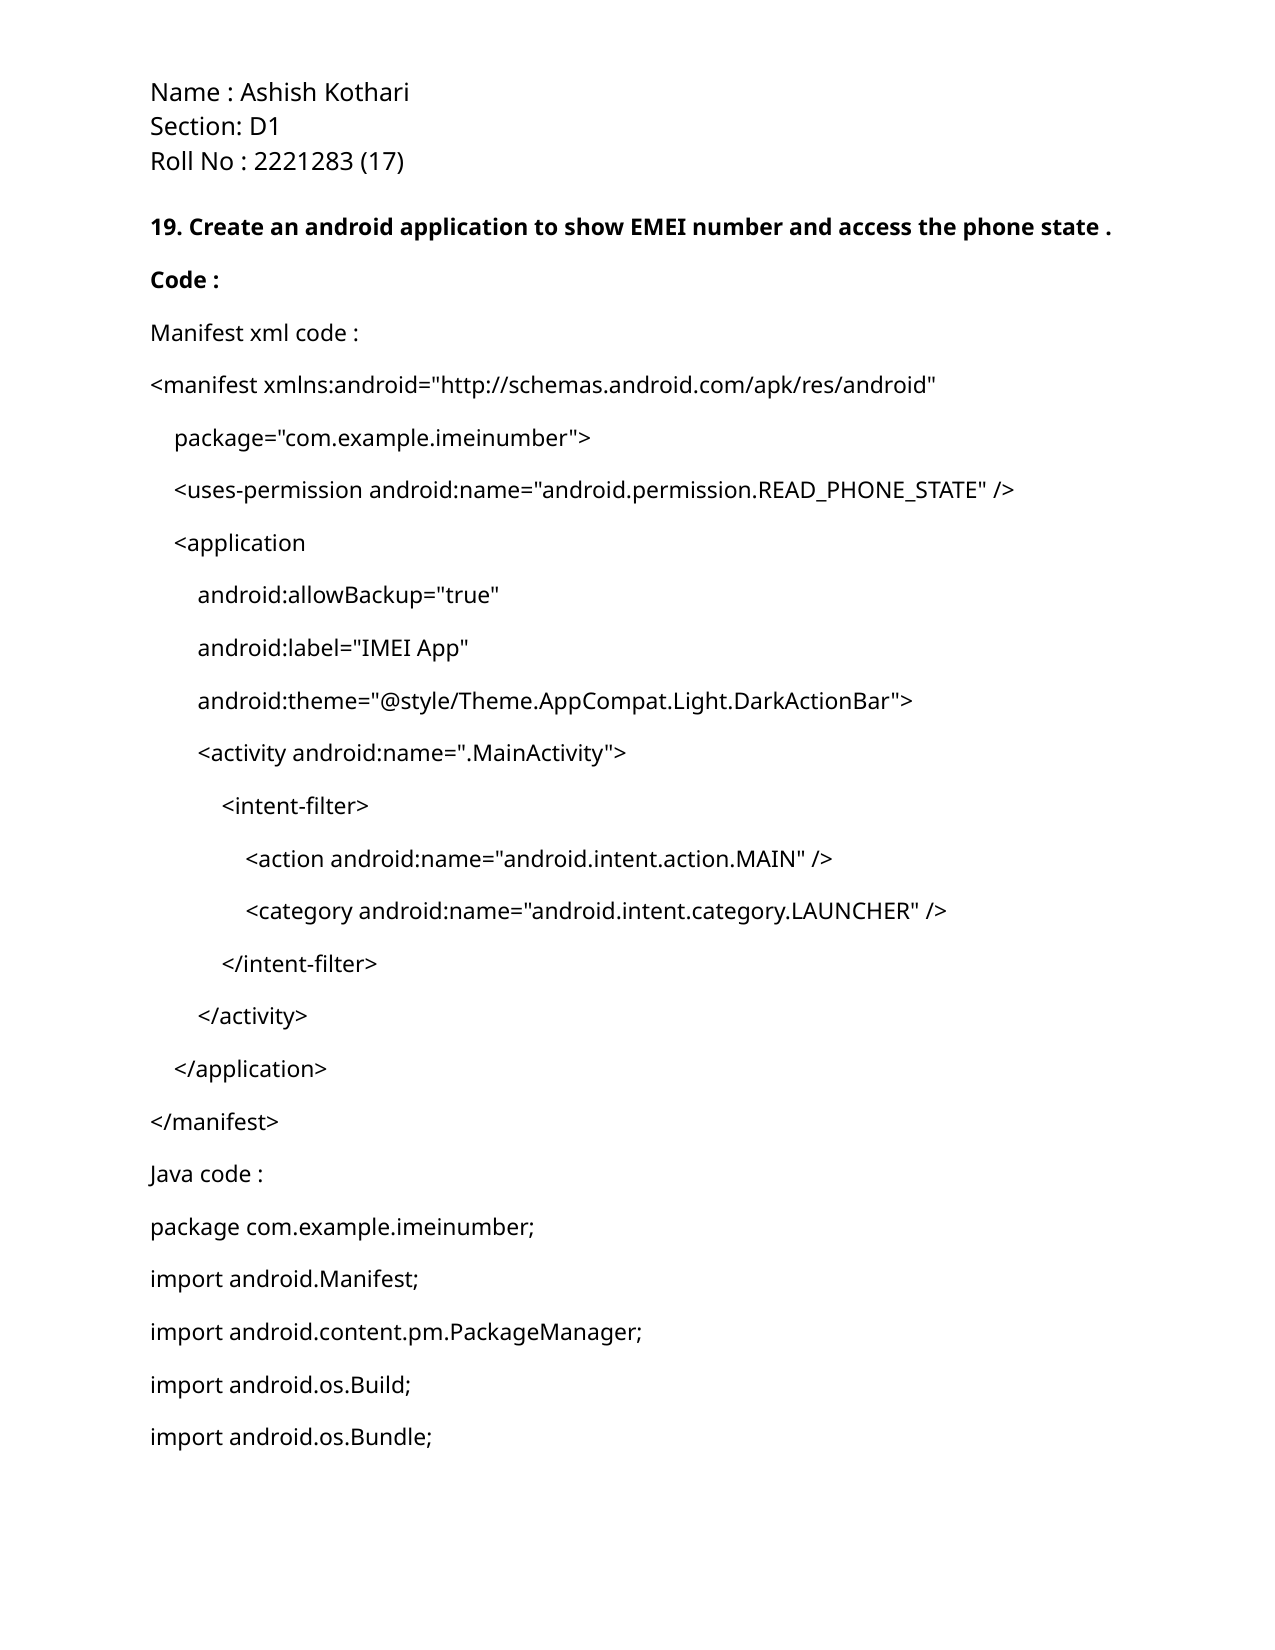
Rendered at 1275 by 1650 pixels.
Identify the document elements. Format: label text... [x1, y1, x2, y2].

text <action android:name="android.intent.action.MAIN" /> [150, 842, 1125, 874]
text 19. Create an android application to show EMEI number and access the phone state . [150, 211, 1125, 242]
text <intent-filter> [150, 790, 1125, 821]
text <manifest xmlns:android="http://schemas.android.com/apk/res/android" [150, 369, 1125, 400]
text import android.Manifest; [150, 1263, 1125, 1294]
text import android.content.pm.PackageManager; [150, 1316, 1125, 1347]
text </manifest> [150, 1106, 1125, 1137]
text package="com.example.imeinumber"> [150, 422, 1125, 453]
text package com.example.imeinumber; [150, 1211, 1125, 1242]
text Manifest xml code : [150, 316, 1125, 348]
text android:label="IMEI App" [150, 632, 1125, 663]
text </activity> [150, 1000, 1125, 1032]
text <uses-permission android:name="android.permission.READ_PHONE_STATE" /> [150, 474, 1125, 506]
text android:theme="@style/Theme.AppCompat.Light.DarkActionBar"> [150, 685, 1125, 716]
text android:allowBackup="true" [150, 579, 1125, 611]
text Java code : [150, 1158, 1125, 1189]
text <activity android:name=".MainActivity"> [150, 737, 1125, 768]
text </application> [150, 1053, 1125, 1084]
text import android.os.Bundle; [150, 1421, 1125, 1452]
text Code : [150, 264, 1125, 295]
text </intent-filter> [150, 948, 1125, 979]
text <category android:name="android.intent.category.LAUNCHER" /> [150, 895, 1125, 926]
text <application [150, 527, 1125, 558]
text import android.os.Build; [150, 1368, 1125, 1400]
